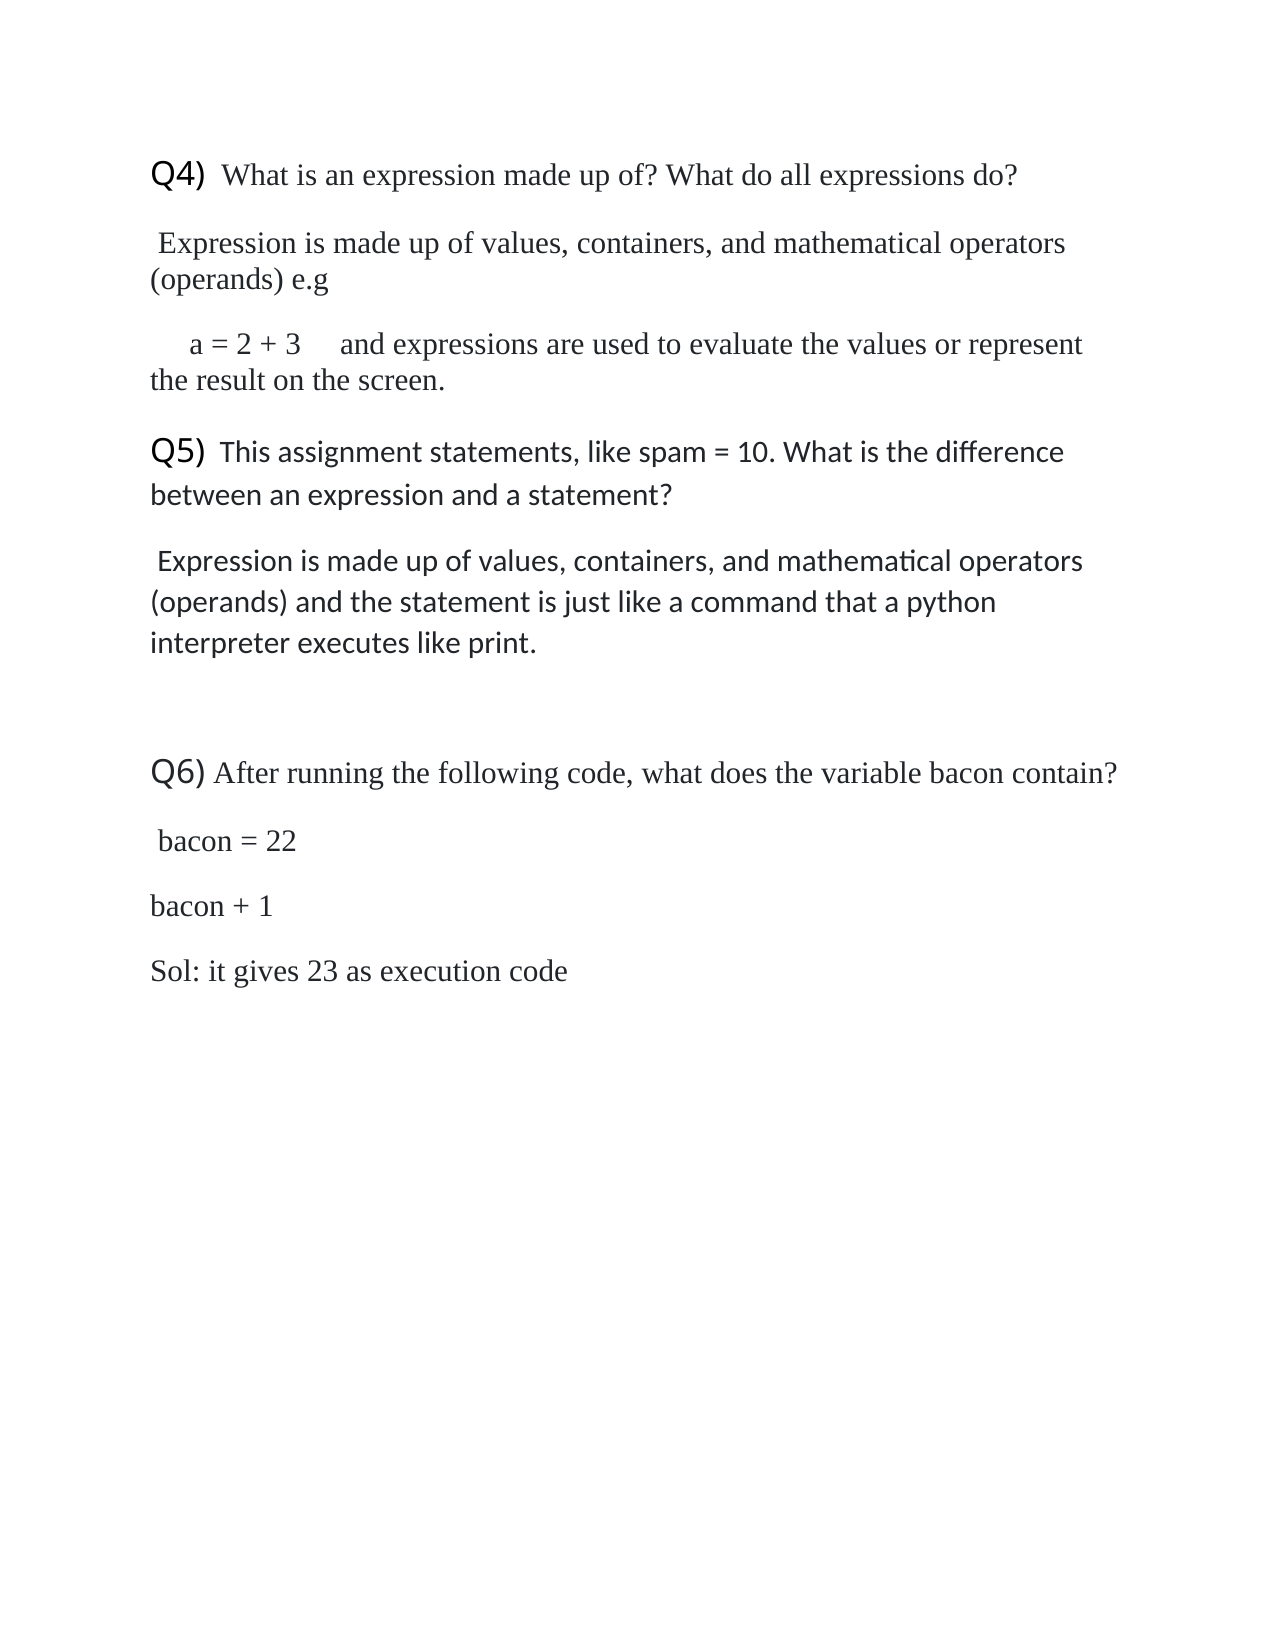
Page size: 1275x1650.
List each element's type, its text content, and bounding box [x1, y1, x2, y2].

text Expression is made up of values, containers, and mathematical operators (operands) e.g [150, 224, 1125, 296]
text Q5) This assignment statements, like spam = 10. What is the difference between an expression and a statement? [150, 427, 1125, 513]
text bacon + 1 [150, 887, 1125, 923]
text Q6) After running the following code, what does the variable bacon contain? [150, 747, 1125, 793]
text Q4) What is an expression made up of? What do all expressions do? [150, 150, 1125, 195]
text a = 2 + 3 and expressions are used to evaluate the values or represent the result on the screen. [150, 326, 1125, 397]
text bacon = 22 [150, 822, 1125, 858]
text Expression is made up of values, containers, and mathematical operators (operands) and the statement is just like a command that a python interpreter executes like print. [150, 541, 1125, 662]
text Sol: it gives 23 as execution code [150, 952, 1125, 988]
